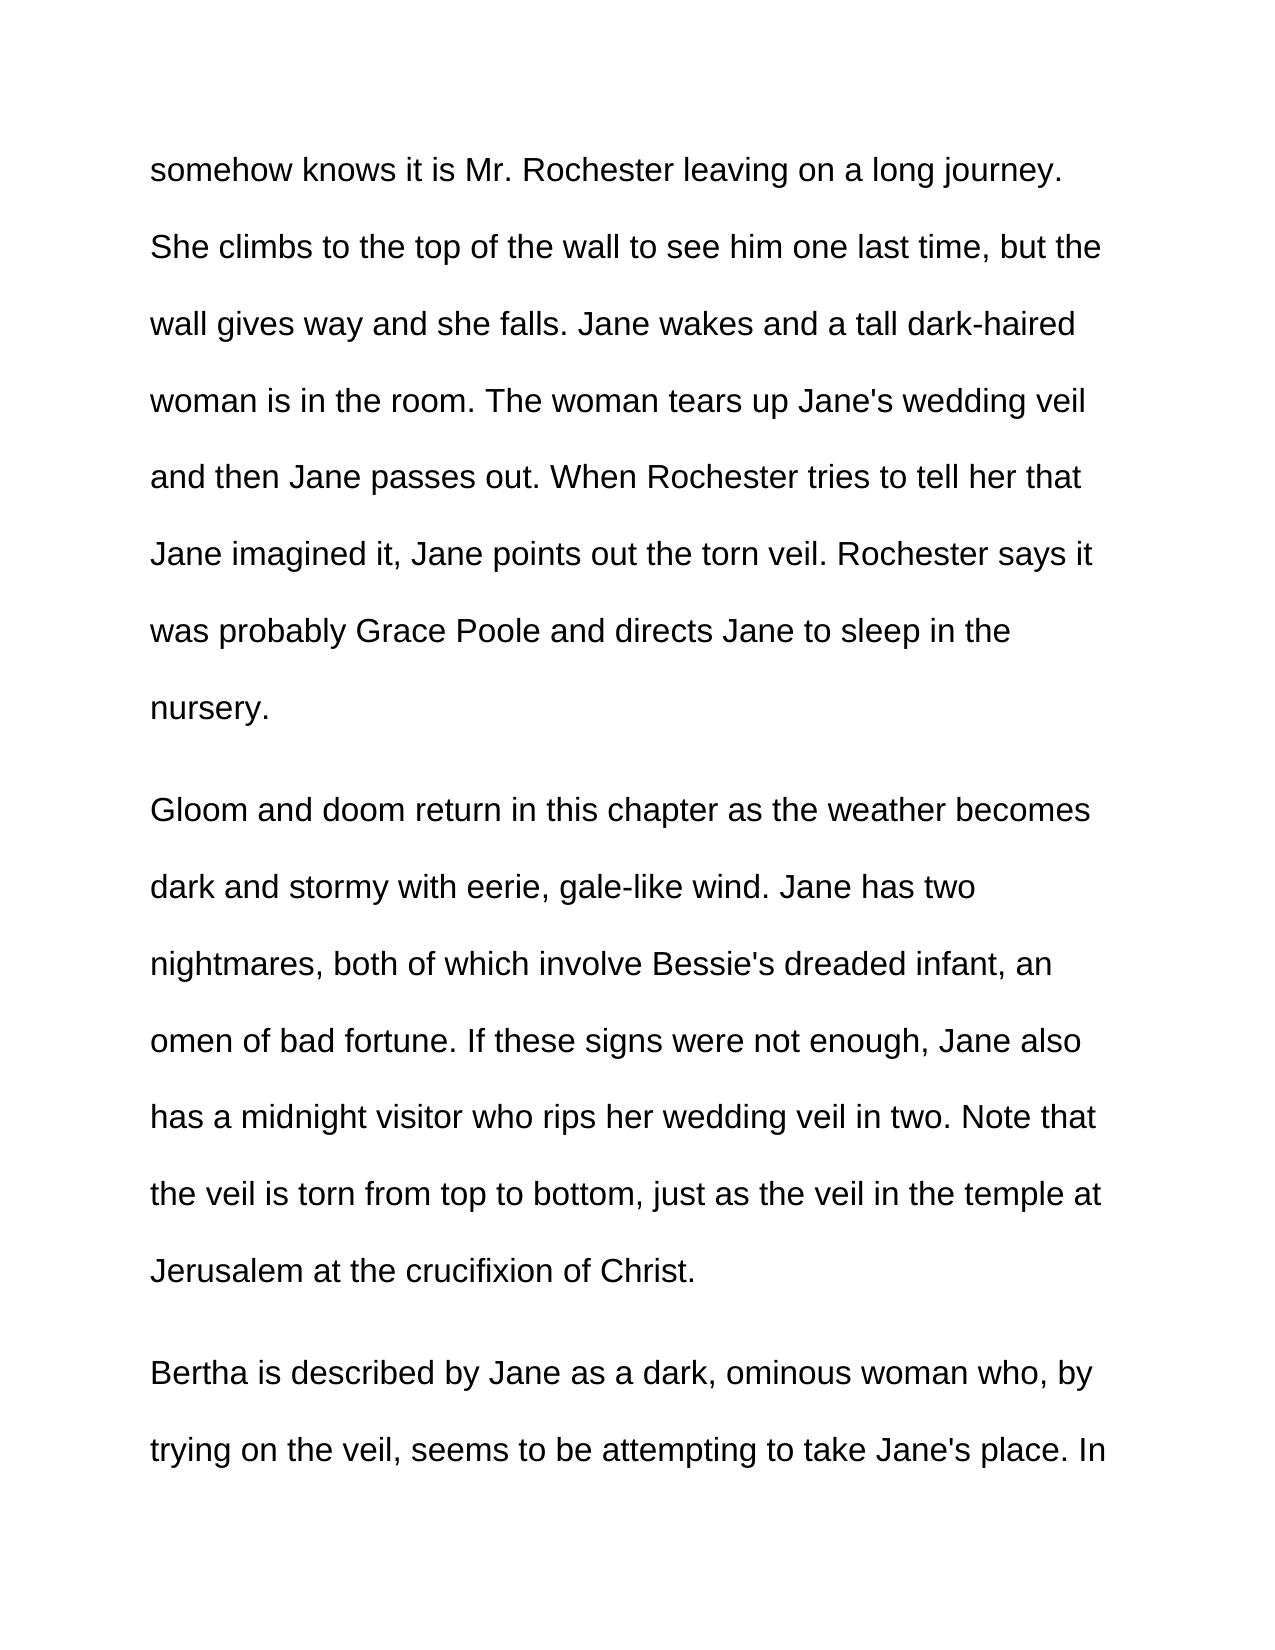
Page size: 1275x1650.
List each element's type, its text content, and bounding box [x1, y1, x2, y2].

text Gloom and doom return in this chapter as the weather becomes dark and stormy with eerie, gale-like wind. Jane has two nightmares, both of which involve Bessie's dreaded infant, an omen of bad fortune. If these signs were not enough, Jane also has a midnight visitor who rips her wedding veil in two. Note that the veil is torn from top to bottom, just as the veil in the temple at Jerusalem at the crucifixion of Christ. [150, 790, 1125, 1290]
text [150, 1353, 1125, 1468]
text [150, 150, 1125, 727]
